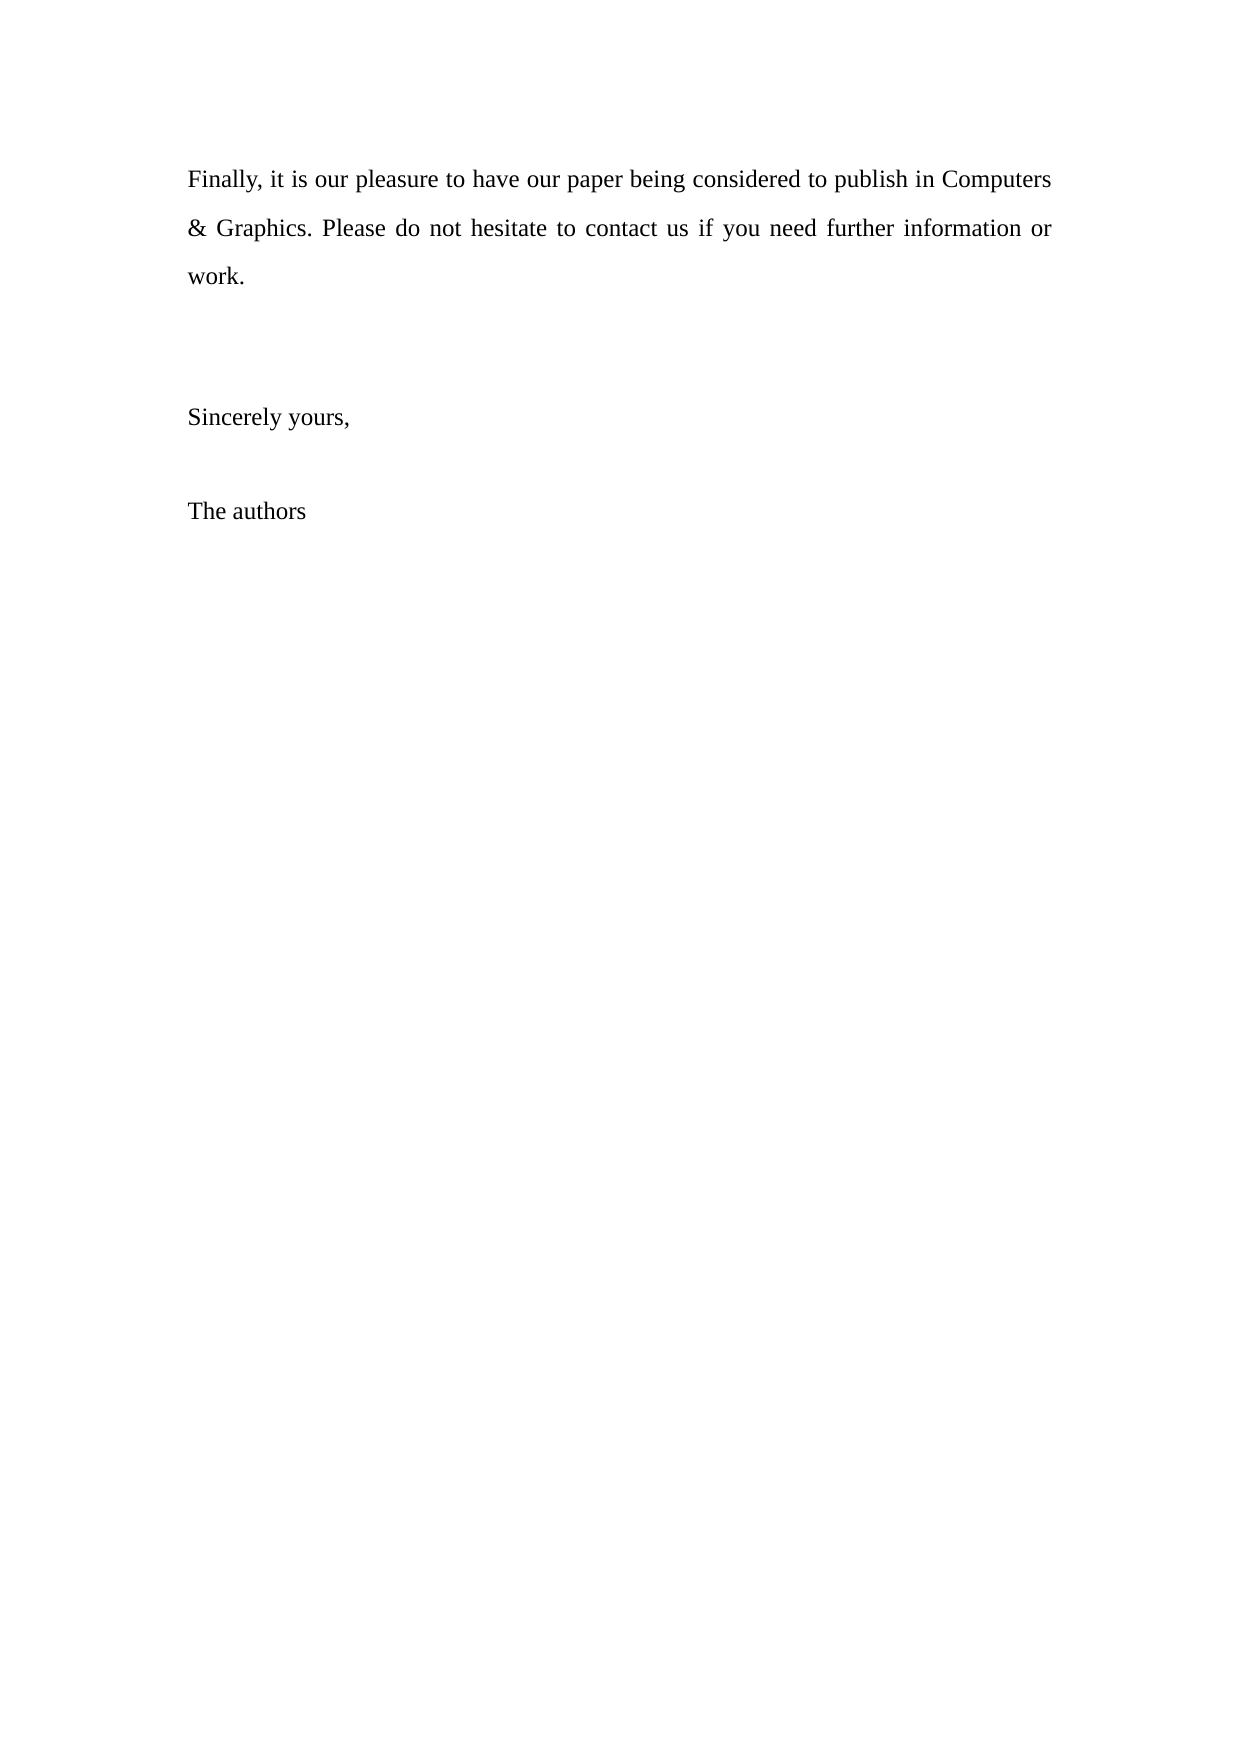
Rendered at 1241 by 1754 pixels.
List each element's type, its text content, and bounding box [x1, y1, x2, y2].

text Sincerely yours, [187, 400, 1053, 433]
text Finally, it is our pleasure to have our paper being considered to publish in Computers & Graphics. Please do not hesitate to contact us if you need further information or work. [187, 162, 1053, 292]
text The authors [187, 494, 1053, 526]
